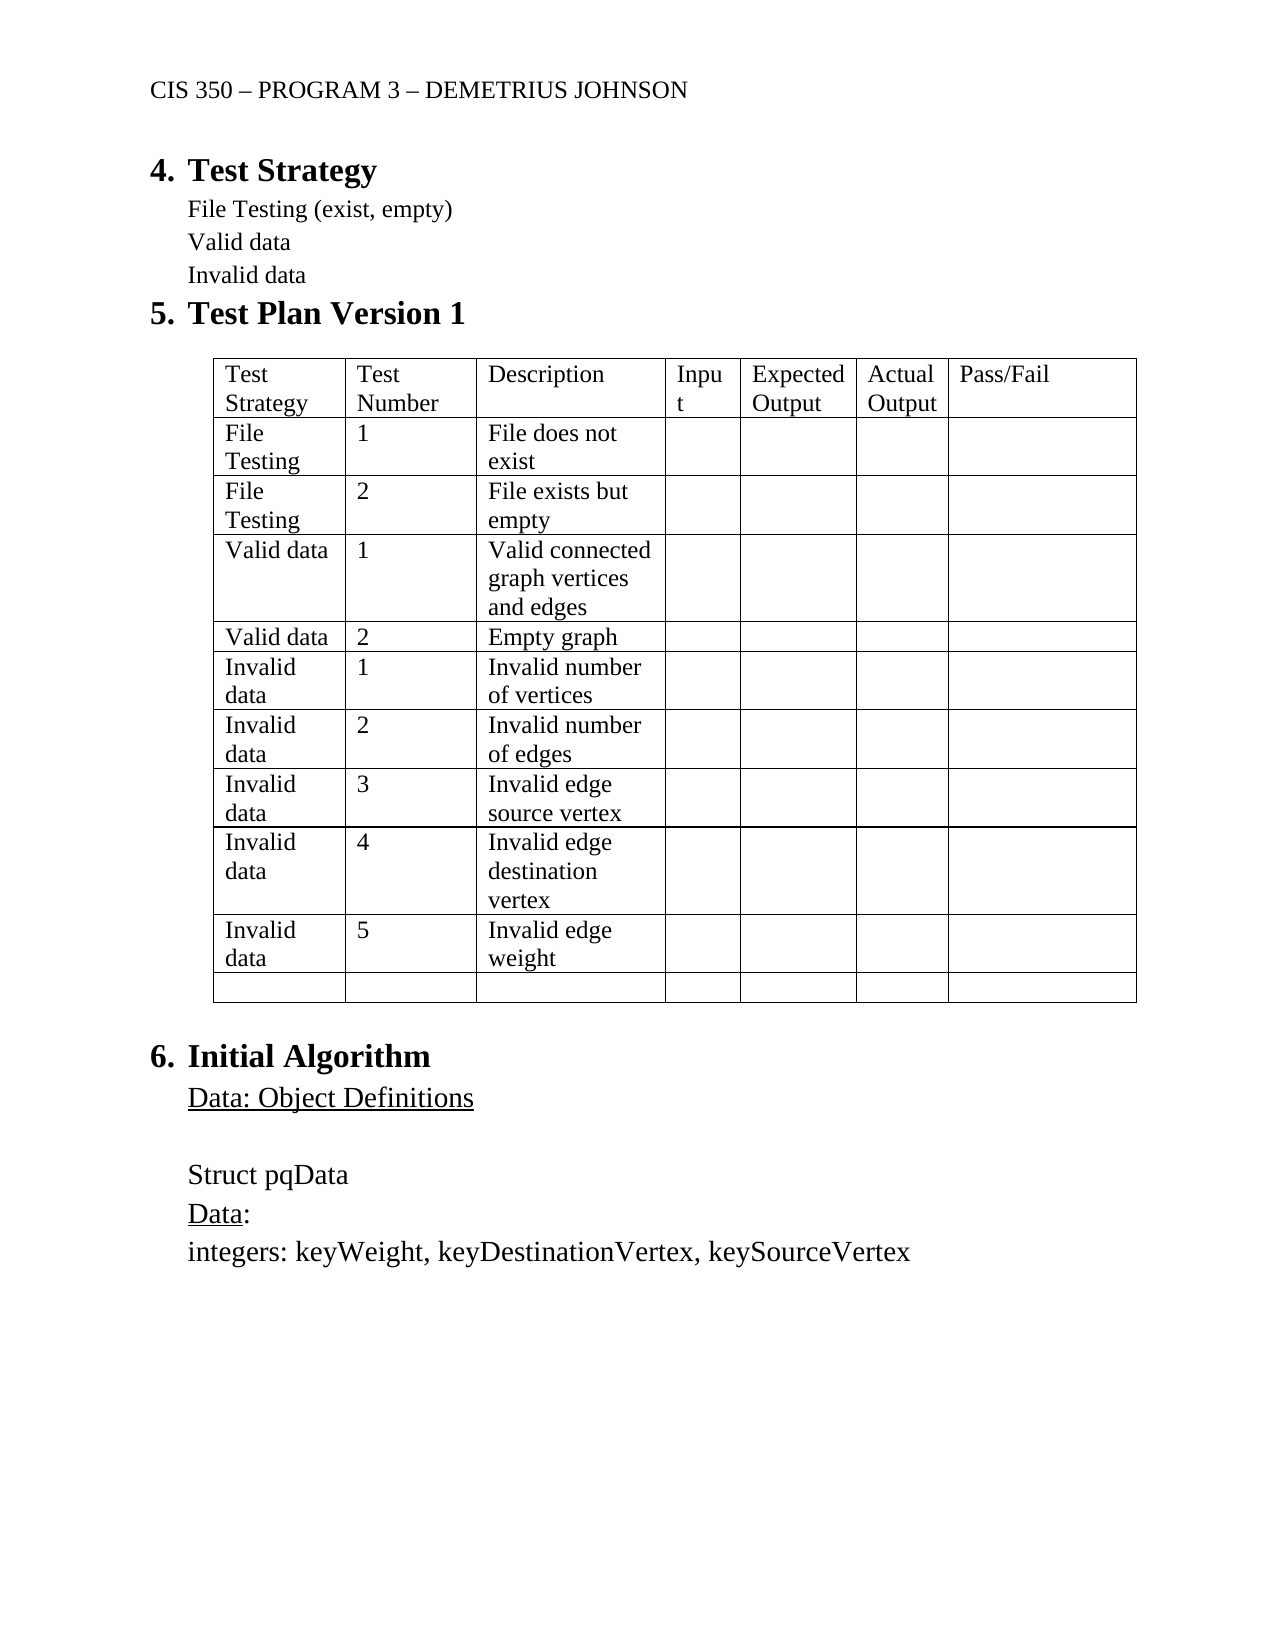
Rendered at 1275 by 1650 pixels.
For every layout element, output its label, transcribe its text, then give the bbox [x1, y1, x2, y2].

table_cell [949, 915, 1136, 972]
table_cell [741, 535, 856, 621]
table_cell Invalid data [214, 769, 345, 826]
table_cell Invalid data [214, 652, 345, 709]
list Test Strategy [150, 150, 1125, 188]
table_header Actual Output [857, 359, 948, 417]
table_cell [214, 973, 345, 1002]
table_cell [741, 652, 856, 709]
table_cell 2 [346, 476, 476, 534]
table_cell [857, 476, 948, 534]
table_cell [857, 418, 948, 475]
table_cell [741, 915, 856, 972]
list Invalid data [187, 260, 1125, 289]
list Initial Algorithm [150, 1036, 1125, 1074]
table_cell [741, 973, 856, 1002]
table_cell [666, 476, 740, 534]
table_cell File exists but empty [477, 476, 665, 534]
table_cell Invalid number of vertices [477, 652, 665, 709]
table_cell Empty graph [477, 622, 665, 651]
table_cell [949, 535, 1136, 621]
table_cell [857, 915, 948, 972]
table_cell [857, 973, 948, 1002]
table_header Description [477, 359, 665, 417]
table_cell 2 [346, 710, 476, 768]
table_header Input [666, 359, 740, 417]
table_header Test Strategy [214, 359, 345, 417]
table_cell File does not exist [477, 418, 665, 475]
table_header Expected Output [741, 359, 856, 417]
list Struct pqData [187, 1157, 1125, 1191]
table_cell Valid data [214, 622, 345, 651]
list integers: keyWeight, keyDestinationVertex, keySourceVertex [187, 1234, 1125, 1268]
table_cell Invalid data [214, 828, 345, 914]
list Data: Object Definitions [187, 1080, 1125, 1114]
table_cell [741, 710, 856, 768]
table_cell Valid connected graph vertices and edges [477, 535, 665, 621]
table_header Test Number [346, 359, 476, 417]
table_cell [857, 535, 948, 621]
table_cell [949, 973, 1136, 1002]
table_cell [346, 973, 476, 1002]
table_cell [666, 769, 740, 826]
list File Testing (exist, empty) [187, 194, 1125, 223]
table_cell [666, 828, 740, 914]
table_cell 1 [346, 652, 476, 709]
table_cell [477, 973, 665, 1002]
table_cell [857, 710, 948, 768]
table_cell [857, 622, 948, 651]
table_cell 2 [346, 622, 476, 651]
table_cell [666, 652, 740, 709]
table_cell [666, 710, 740, 768]
table_cell [949, 418, 1136, 475]
table_cell [949, 769, 1136, 826]
table_cell [666, 915, 740, 972]
table_cell 3 [346, 769, 476, 826]
table_cell Invalid edge weight [477, 915, 665, 972]
table_cell 5 [346, 915, 476, 972]
table_cell [666, 418, 740, 475]
table_cell [666, 622, 740, 651]
table_cell [741, 828, 856, 914]
table_cell [666, 973, 740, 1002]
table_cell File Testing [214, 476, 345, 534]
table_cell [857, 652, 948, 709]
table_cell [666, 535, 740, 621]
table_cell 1 [346, 418, 476, 475]
table_cell [949, 476, 1136, 534]
table_header Pass/Fail [949, 359, 1136, 417]
table_cell [741, 476, 856, 534]
table_cell [949, 710, 1136, 768]
table_cell [949, 622, 1136, 651]
table_cell Invalid edge destination vertex [477, 828, 665, 914]
table_cell Invalid number of edges [477, 710, 665, 768]
list Test Plan Version 1 [150, 293, 1125, 331]
table_cell Valid data [214, 535, 345, 621]
table_cell [741, 418, 856, 475]
table_cell File Testing [214, 418, 345, 475]
table_cell 1 [346, 535, 476, 621]
table_cell [741, 769, 856, 826]
table_cell [857, 769, 948, 826]
list Valid data [187, 227, 1125, 256]
table_cell Invalid edge source vertex [477, 769, 665, 826]
table_cell Invalid data [214, 710, 345, 768]
table_cell [949, 828, 1136, 914]
table_cell [857, 828, 948, 914]
table_cell [949, 652, 1136, 709]
table_cell [741, 622, 856, 651]
list Data: [187, 1196, 1125, 1229]
table_cell 4 [346, 828, 476, 914]
table_cell Invalid data [214, 915, 345, 972]
